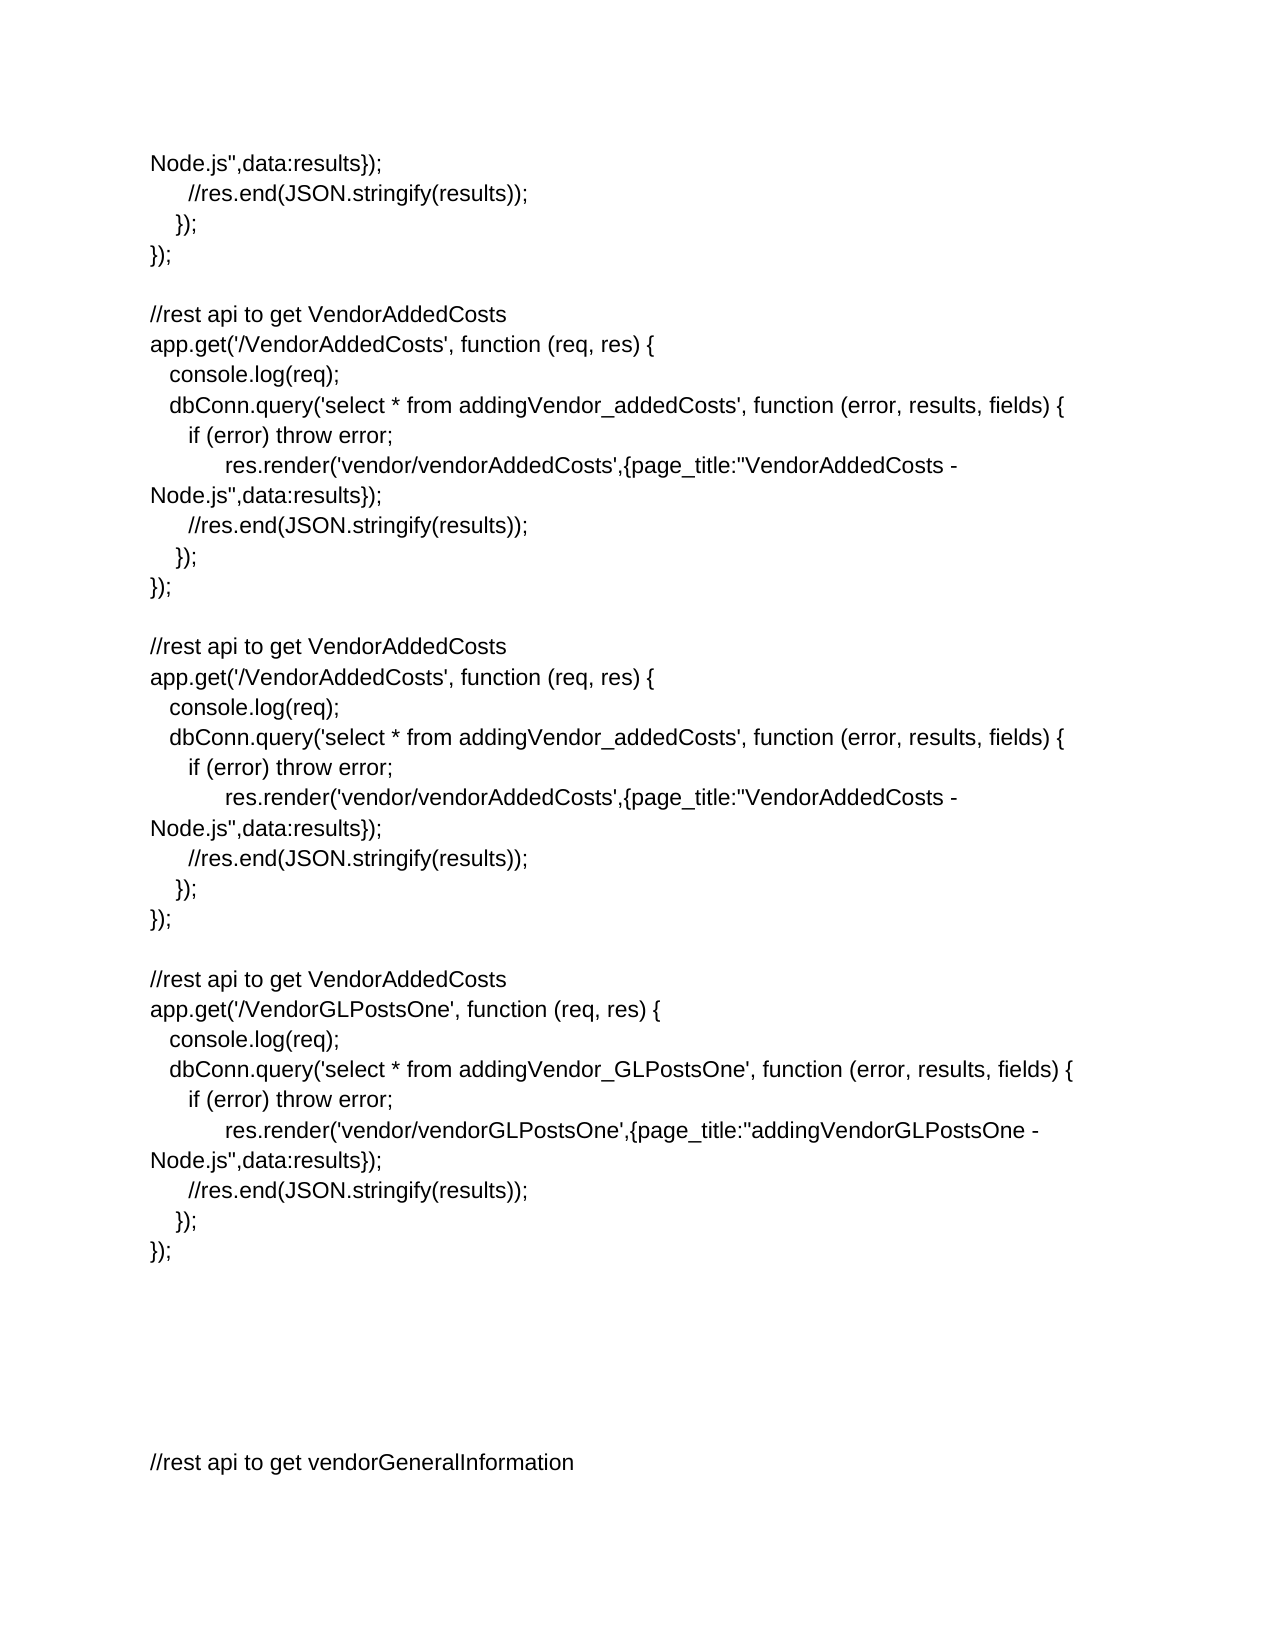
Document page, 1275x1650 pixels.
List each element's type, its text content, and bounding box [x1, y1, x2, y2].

text //rest api to get VendorAddedCosts [150, 633, 1125, 660]
text console.log(req); [150, 694, 1125, 720]
text //res.end(JSON.stringify(results)); [150, 845, 1125, 871]
text res.render('vendor/vendorGLPostsOne',{page_title:"addingVendorGLPostsOne - Node.js",data:results}); [150, 1117, 1125, 1173]
text }); [150, 1237, 1125, 1264]
text //rest api to get VendorAddedCosts [150, 966, 1125, 992]
text }); [150, 241, 1125, 267]
text }); [150, 1207, 1125, 1234]
text app.get('/VendorAddedCosts', function (req, res) { [150, 663, 1125, 690]
text }); [150, 875, 1125, 901]
text if (error) throw error; [150, 754, 1125, 781]
text if (error) throw error; [150, 1086, 1125, 1113]
text //res.end(JSON.stringify(results)); [150, 180, 1125, 207]
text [150, 150, 1125, 176]
text //res.end(JSON.stringify(results)); [150, 1177, 1125, 1203]
text if (error) throw error; [150, 422, 1125, 448]
text //res.end(JSON.stringify(results)); [150, 512, 1125, 539]
text }); [150, 905, 1125, 932]
text console.log(req); [150, 361, 1125, 388]
text res.render('vendor/vendorAddedCosts',{page_title:"VendorAddedCosts - Node.js",data:results}); [150, 784, 1125, 841]
text //rest api to get vendorGeneralInformation [150, 1449, 1125, 1475]
text }); [150, 573, 1125, 599]
text //rest api to get VendorAddedCosts [150, 301, 1125, 327]
text }); [150, 543, 1125, 569]
text dbConn.query('select * from addingVendor_GLPostsOne', function (error, results, fields) { [150, 1056, 1125, 1083]
text app.get('/VendorAddedCosts', function (req, res) { [150, 331, 1125, 358]
text }); [150, 210, 1125, 237]
text console.log(req); [150, 1026, 1125, 1052]
text dbConn.query('select * from addingVendor_addedCosts', function (error, results, fields) { [150, 392, 1125, 418]
text dbConn.query('select * from addingVendor_addedCosts', function (error, results, fields) { [150, 724, 1125, 750]
text app.get('/VendorGLPostsOne', function (req, res) { [150, 996, 1125, 1022]
text res.render('vendor/vendorAddedCosts',{page_title:"VendorAddedCosts - Node.js",data:results}); [150, 452, 1125, 509]
